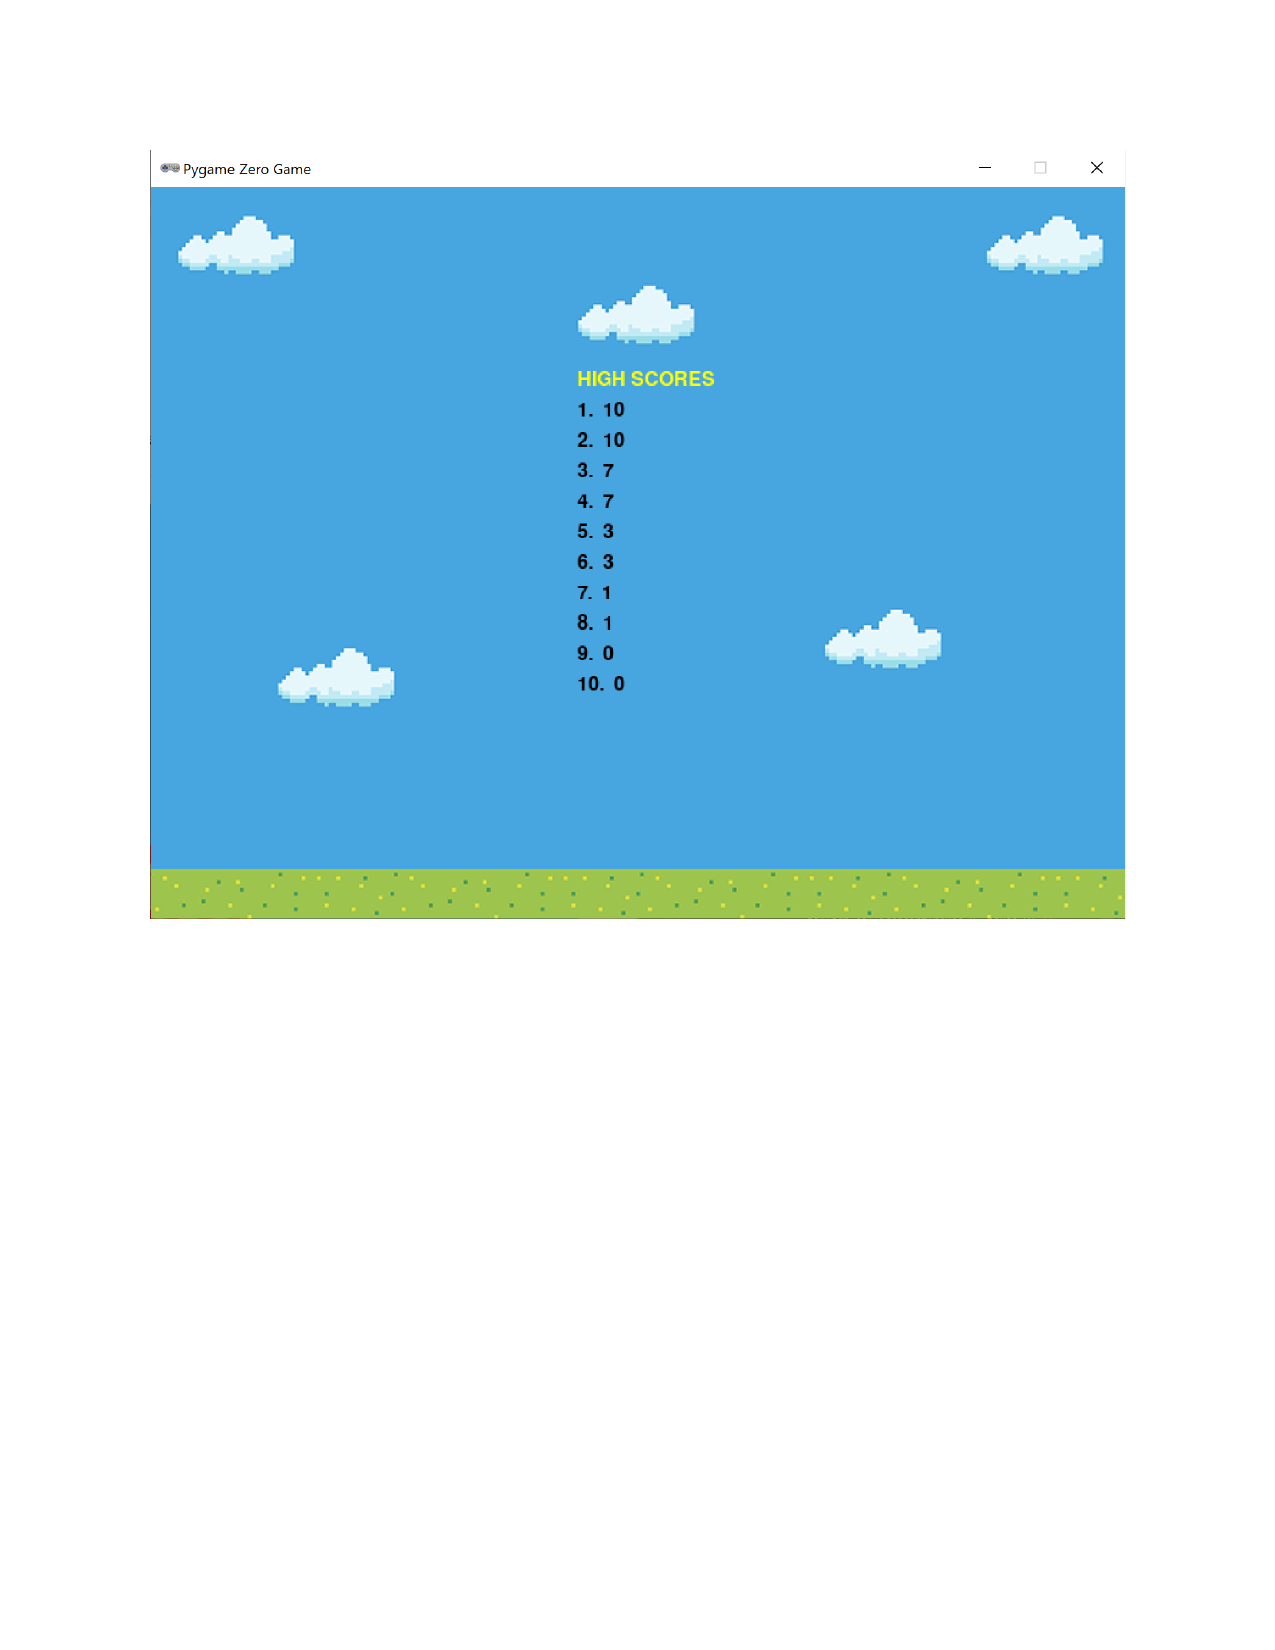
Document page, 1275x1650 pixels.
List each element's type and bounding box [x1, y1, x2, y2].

picture [150, 150, 1125, 919]
